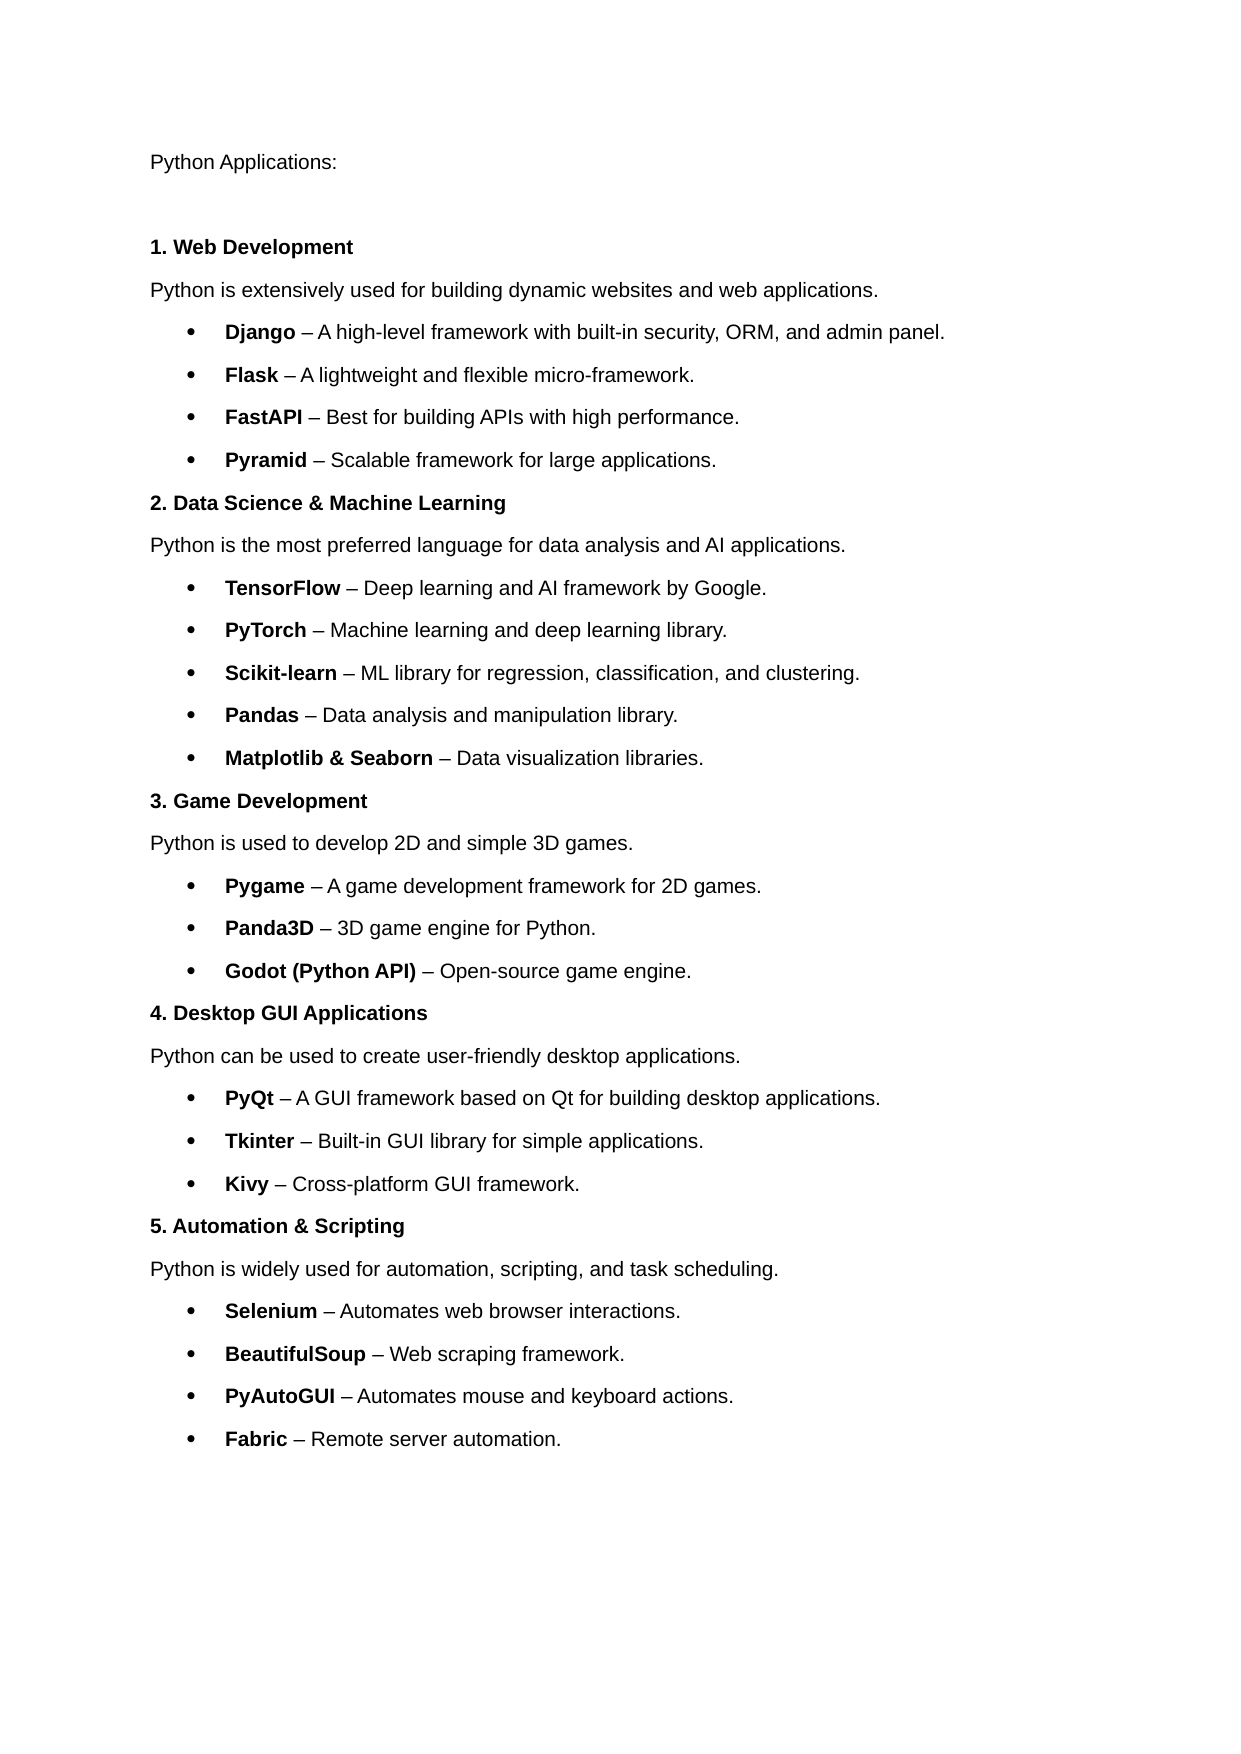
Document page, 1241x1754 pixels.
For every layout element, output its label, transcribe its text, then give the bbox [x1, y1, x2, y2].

list FastAPI – Best for building APIs with high performance. [187, 405, 1090, 429]
text 5. Automation & Scripting [150, 1214, 1090, 1238]
list Django – A high-level framework with built-in security, ORM, and admin panel. [187, 320, 1090, 344]
text 3. Game Development [150, 788, 1090, 812]
text Python Applications: [150, 150, 1090, 174]
list PyAutoGUI – Automates mouse and keyboard actions. [187, 1384, 1090, 1408]
text Python is the most preferred language for data analysis and AI applications. [150, 533, 1090, 557]
list Selenium – Automates web browser interactions. [187, 1299, 1090, 1323]
list Fabric – Remote server automation. [187, 1427, 1090, 1451]
list Kivy – Cross-platform GUI framework. [187, 1171, 1090, 1196]
text Python is used to develop 2D and simple 3D games. [150, 831, 1090, 855]
text Python is widely used for automation, scripting, and task scheduling. [150, 1257, 1090, 1281]
list Godot (Python API) – Open-source game engine. [187, 959, 1090, 983]
list Pygame – A game development framework for 2D games. [187, 873, 1090, 897]
list Scikit-learn – ML library for regression, classification, and clustering. [187, 661, 1090, 685]
list Flask – A lightweight and flexible micro-framework. [187, 363, 1090, 387]
list TensorFlow – Deep learning and AI framework by Google. [187, 575, 1090, 599]
list Pandas – Data analysis and manipulation library. [187, 703, 1090, 727]
text Python is extensively used for building dynamic websites and web applications. [150, 277, 1090, 301]
list PyQt – A GUI framework based on Qt for building desktop applications. [187, 1086, 1090, 1110]
list Matplotlib & Seaborn – Data visualization libraries. [187, 746, 1090, 770]
list Tkinter – Built-in GUI library for simple applications. [187, 1129, 1090, 1153]
text 4. Desktop GUI Applications [150, 1001, 1090, 1025]
list BeautifulSoup – Web scraping framework. [187, 1342, 1090, 1366]
text 1. Web Development [150, 235, 1090, 259]
list Pyramid – Scalable framework for large applications. [187, 448, 1090, 472]
list PyTorch – Machine learning and deep learning library. [187, 618, 1090, 642]
list Panda3D – 3D game engine for Python. [187, 916, 1090, 940]
text 2. Data Science & Machine Learning [150, 490, 1090, 514]
text Python can be used to create user-friendly desktop applications. [150, 1044, 1090, 1068]
